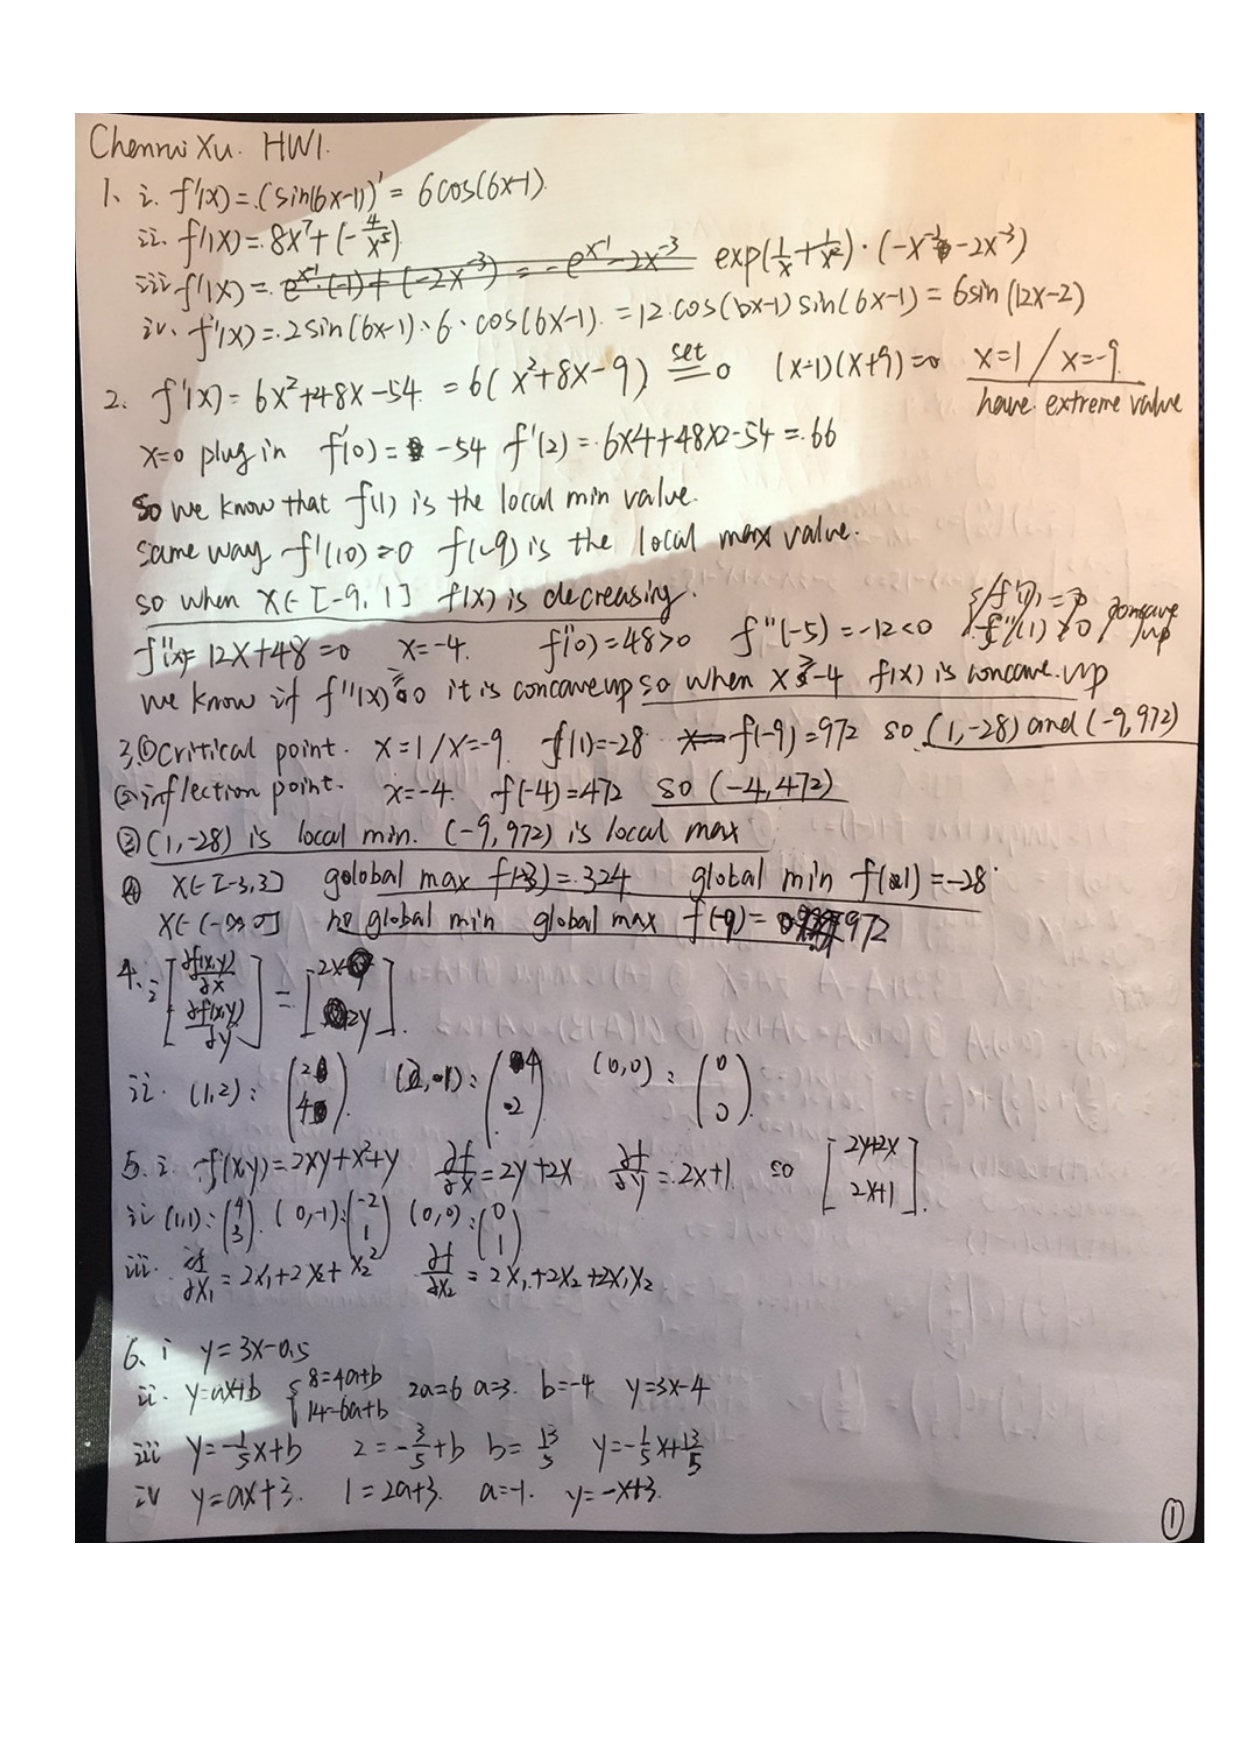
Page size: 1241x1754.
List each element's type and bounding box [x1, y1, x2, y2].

picture [75, 113, 1205, 1543]
